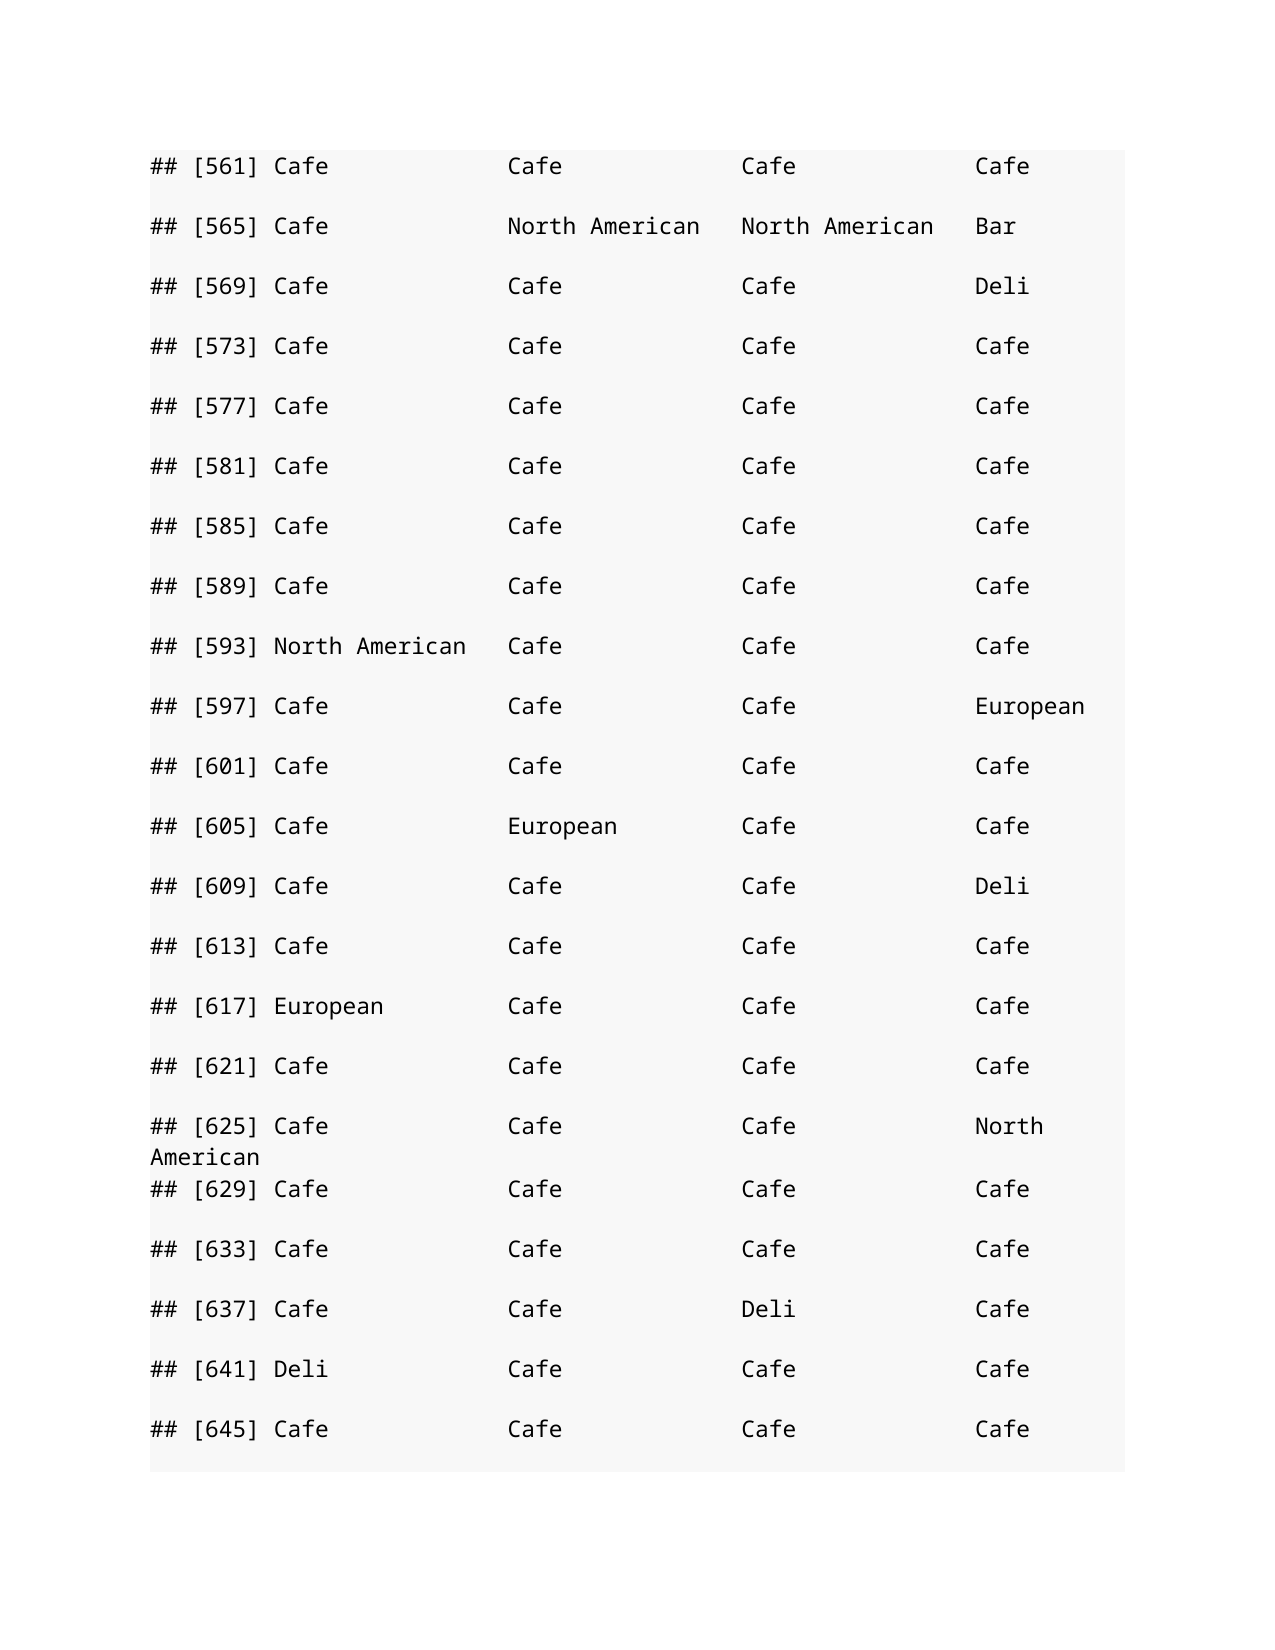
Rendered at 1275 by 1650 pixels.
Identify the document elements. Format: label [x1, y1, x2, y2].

text [150, 150, 1125, 1472]
